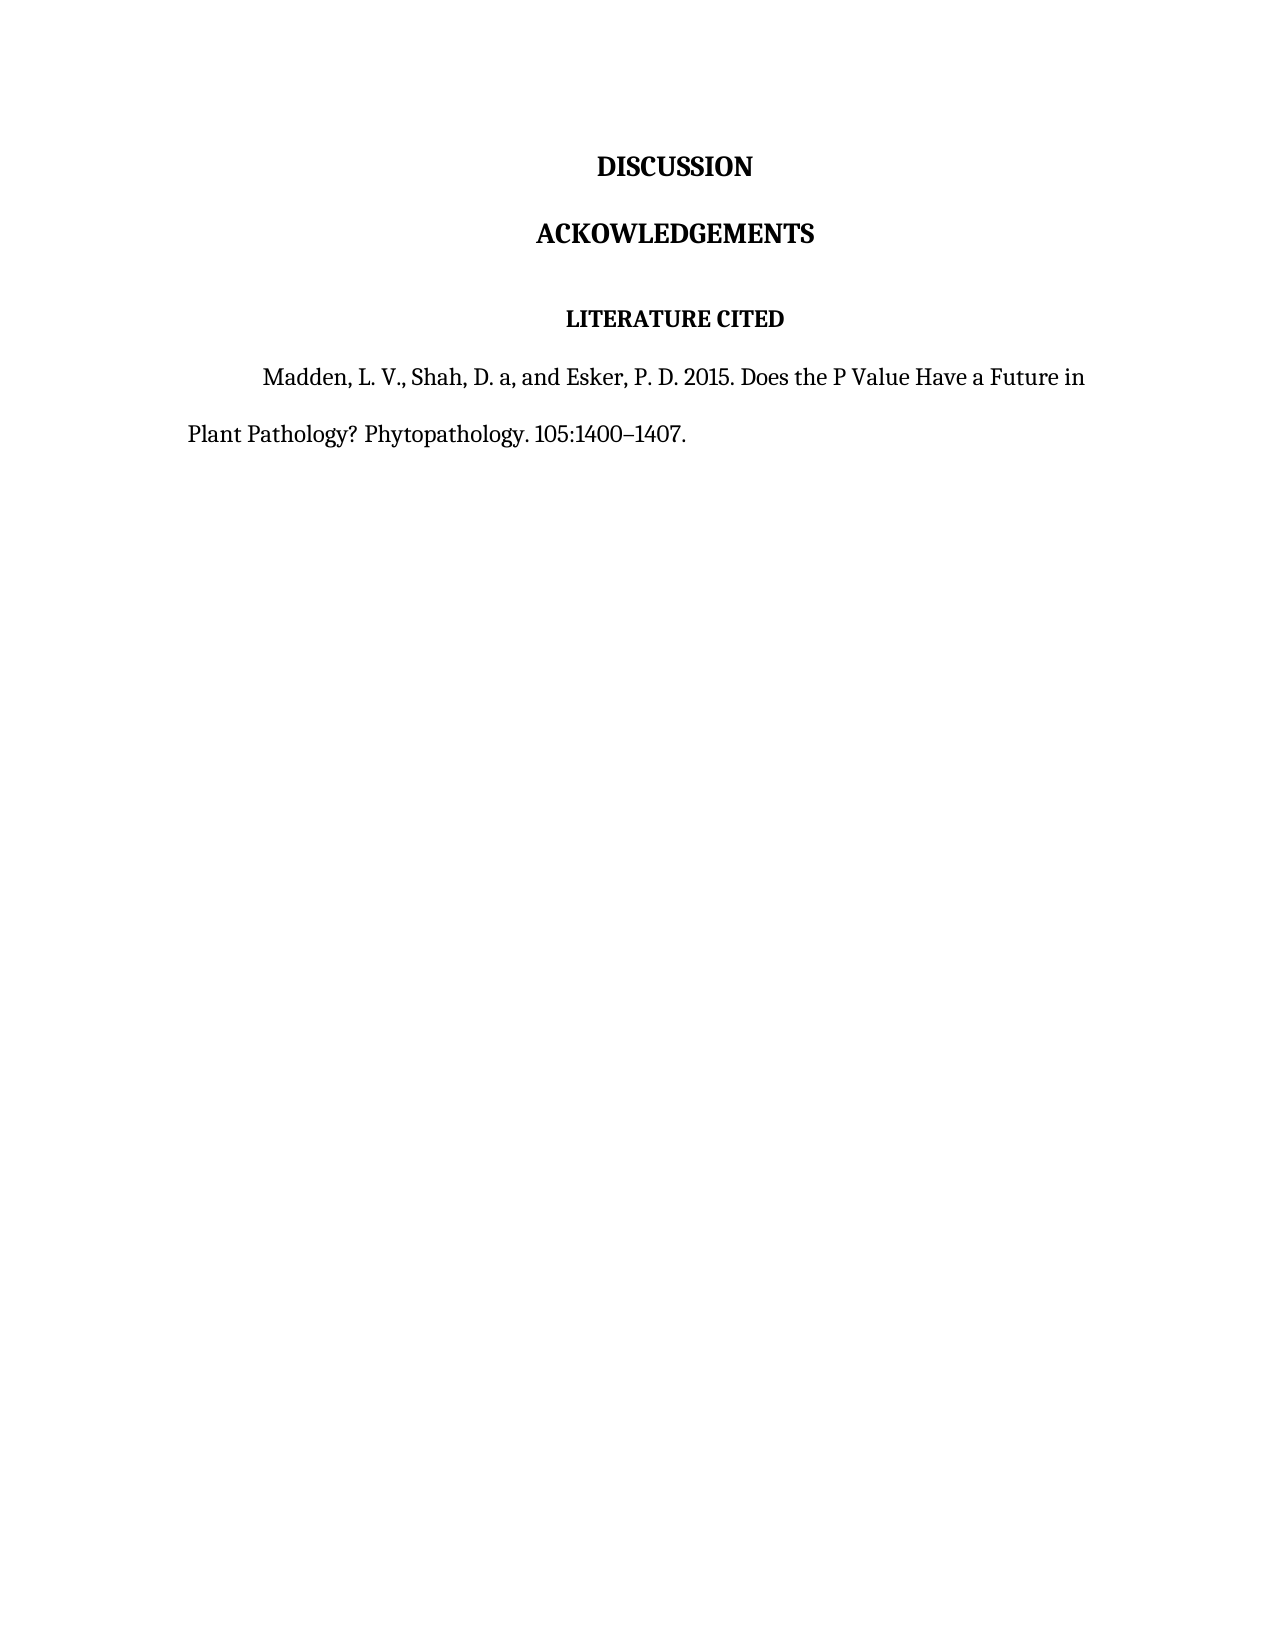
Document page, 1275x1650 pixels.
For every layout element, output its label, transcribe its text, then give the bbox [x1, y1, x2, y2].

subtitle LITERATURE CITED [187, 305, 1087, 334]
text Madden, L. V., Shah, D. a, and Esker, P. D. 2015. Does the P Value Have a Future in Plant Pathology? Phytopathology. 105:1400–1407. [187, 362, 1087, 449]
subtitle ACKOWLEDGEMENTS [187, 217, 1087, 251]
subtitle DISCUSSION [187, 150, 1087, 183]
